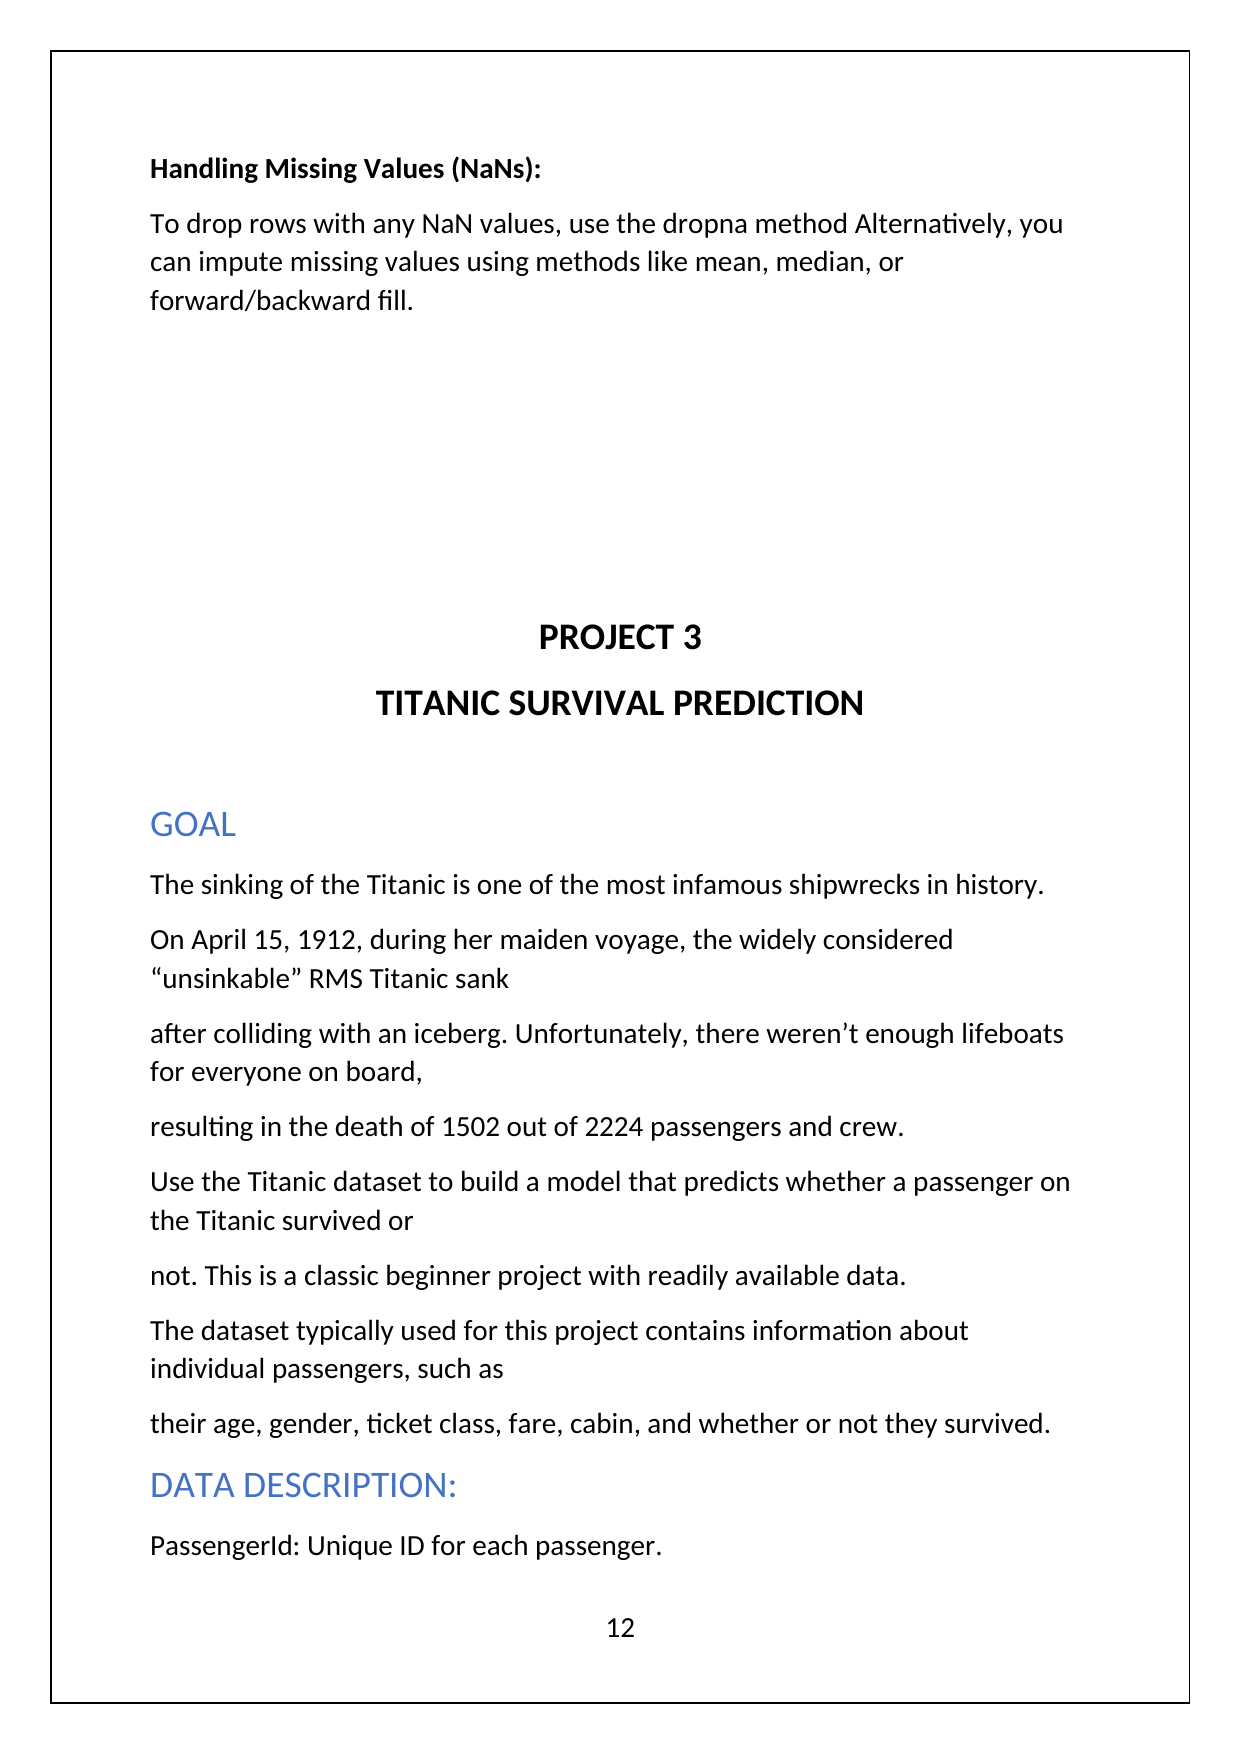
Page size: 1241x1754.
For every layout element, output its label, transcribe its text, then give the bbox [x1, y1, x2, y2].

text PROJECT 3 [150, 613, 1090, 658]
text after colliding with an iceberg. Unfortunately, there weren’t enough lifeboats for everyone on board, [150, 1015, 1090, 1089]
text TITANIC SURVIVAL PREDICTION [150, 679, 1090, 724]
text DATA DESCRIPTION: [150, 1461, 1090, 1507]
text To drop rows with any NaN values, use the dropna method Alternatively, you can impute missing values using methods like mean, median, or forward/backward fill. [150, 205, 1090, 318]
text The sinking of the Titanic is one of the most infamous shipwrecks in history. [150, 866, 1090, 902]
text Handling Missing Values (NaNs): [150, 150, 1090, 186]
text The dataset typically used for this project contains information about individual passengers, such as [150, 1312, 1090, 1386]
text PassengerId: Unique ID for each passenger. [150, 1527, 1090, 1562]
text their age, gender, ticket class, fare, cabin, and whether or not they survived. [150, 1406, 1090, 1441]
text resulting in the death of 1502 out of 2224 passengers and crew. [150, 1108, 1090, 1144]
text GOAL [150, 800, 1090, 846]
text On April 15, 1912, during her maiden voyage, the widely considered “unsinkable” RMS Titanic sank [150, 921, 1090, 995]
text not. This is a classic beginner project with readily available data. [150, 1257, 1090, 1293]
text Use the Titanic dataset to build a model that predicts whether a passenger on the Titanic survived or [150, 1163, 1090, 1237]
